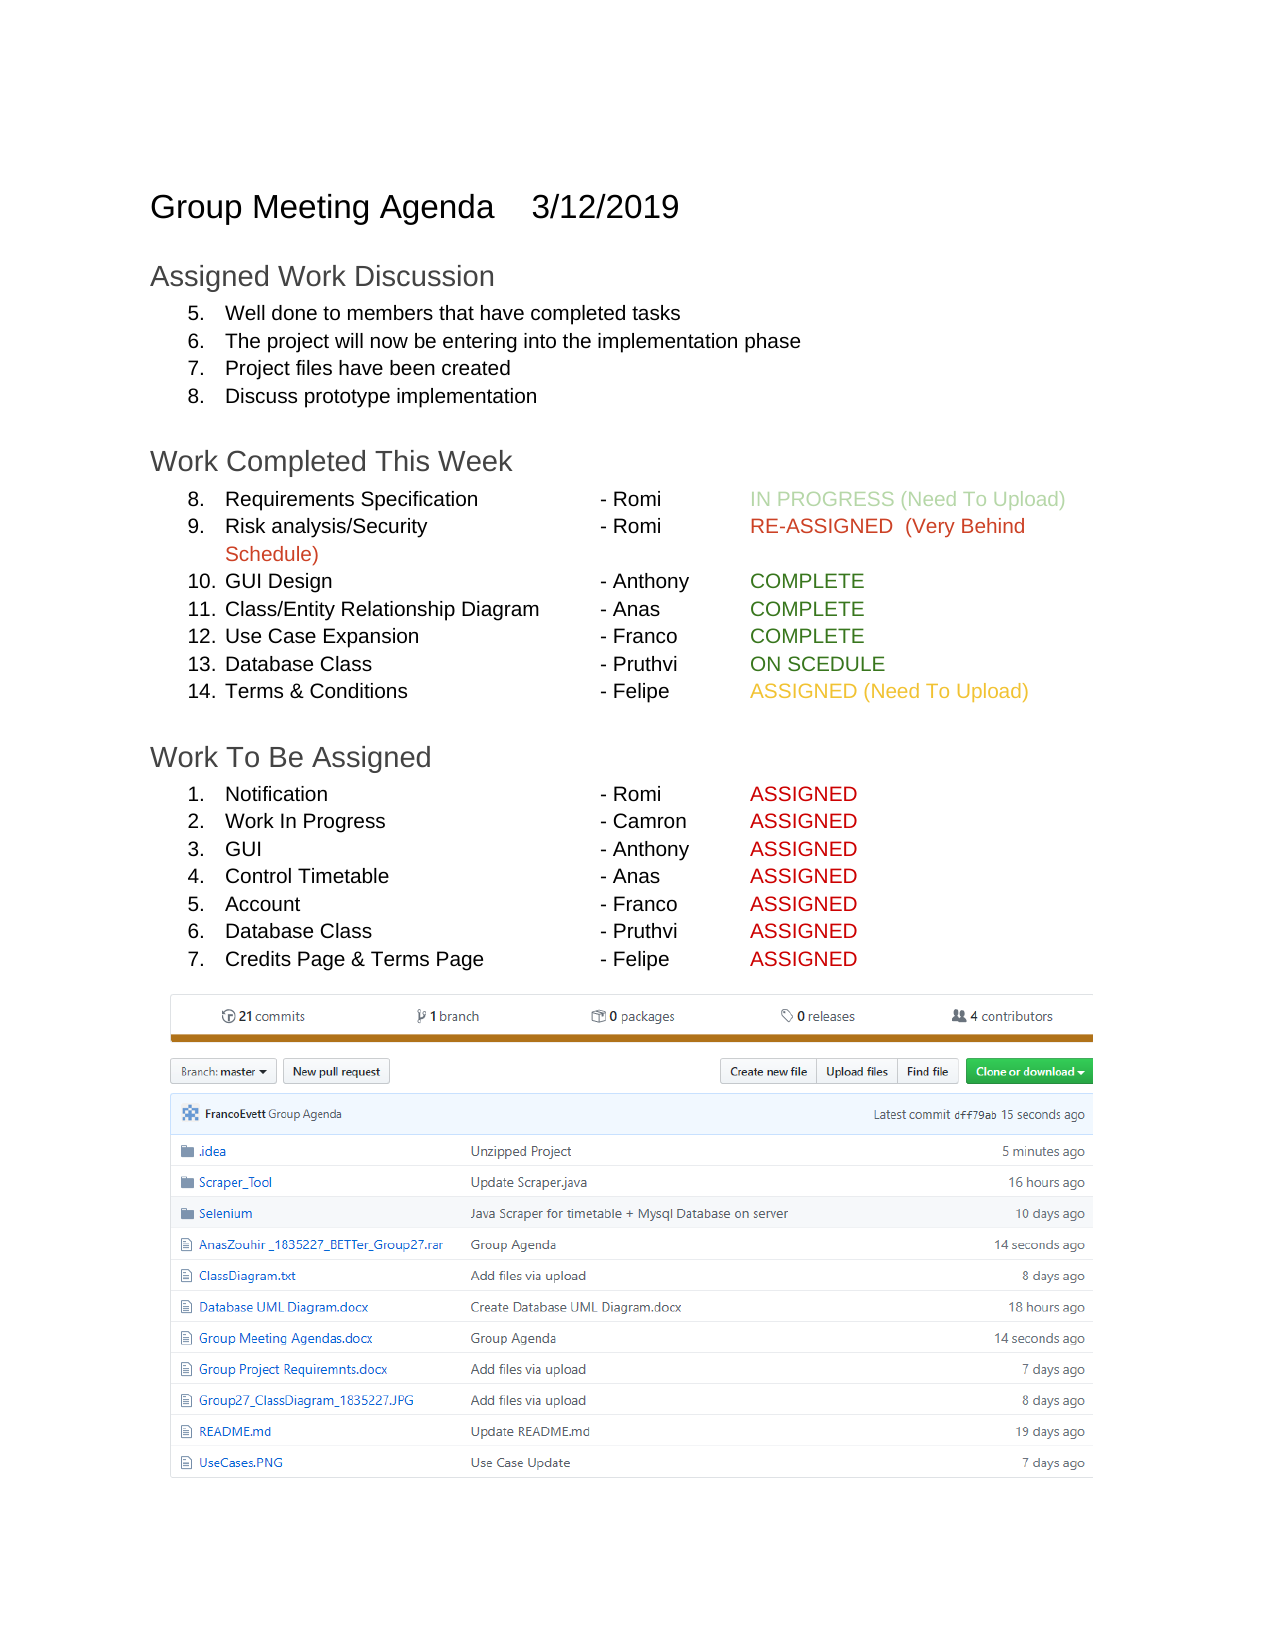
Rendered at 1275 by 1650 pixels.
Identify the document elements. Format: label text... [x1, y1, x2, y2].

list Database Class - Pruthvi ASSIGNED [187, 919, 1125, 943]
list GUI Design - Anthony COMPLETE [187, 569, 1125, 593]
list Work In Progress - Camron ASSIGNED [187, 809, 1125, 833]
list The project will now be entering into the implementation phase [187, 329, 1125, 353]
list Credits Page & Terms Page - Felipe ASSIGNED [187, 947, 1125, 971]
list Control Timetable - Anas ASSIGNED [187, 864, 1125, 888]
list Project files have been created [187, 356, 1125, 380]
list Class/Entity Relationship Diagram - Anas COMPLETE [187, 596, 1125, 620]
list Database Class - Pruthvi ON SCEDULE [187, 651, 1125, 675]
picture [168, 992, 1093, 1479]
list Account - Franco ASSIGNED [187, 892, 1125, 916]
list Terms & Conditions - Felipe ASSIGNED (Need To Upload) [187, 679, 1125, 703]
subtitle Assigned Work Discussion [150, 259, 1125, 293]
subtitle Work Completed This Week [150, 444, 1125, 478]
list Risk analysis/Security - Romi RE-ASSIGNED (Very Behind Schedule) [187, 514, 1125, 565]
list Use Case Expansion - Franco COMPLETE [187, 624, 1125, 648]
list Discuss prototype implementation [187, 384, 1125, 408]
subtitle Work To Be Assigned [150, 740, 1125, 773]
list Notification - Romi ASSIGNED [187, 782, 1125, 806]
list GUI - Anthony ASSIGNED [187, 837, 1125, 861]
list Well done to members that have completed tasks [187, 301, 1125, 325]
subtitle Group Meeting Agenda 3/12/2019 [150, 187, 1125, 226]
list Requirements Specification - Romi IN PROGRESS (Need To Upload) [187, 486, 1125, 510]
